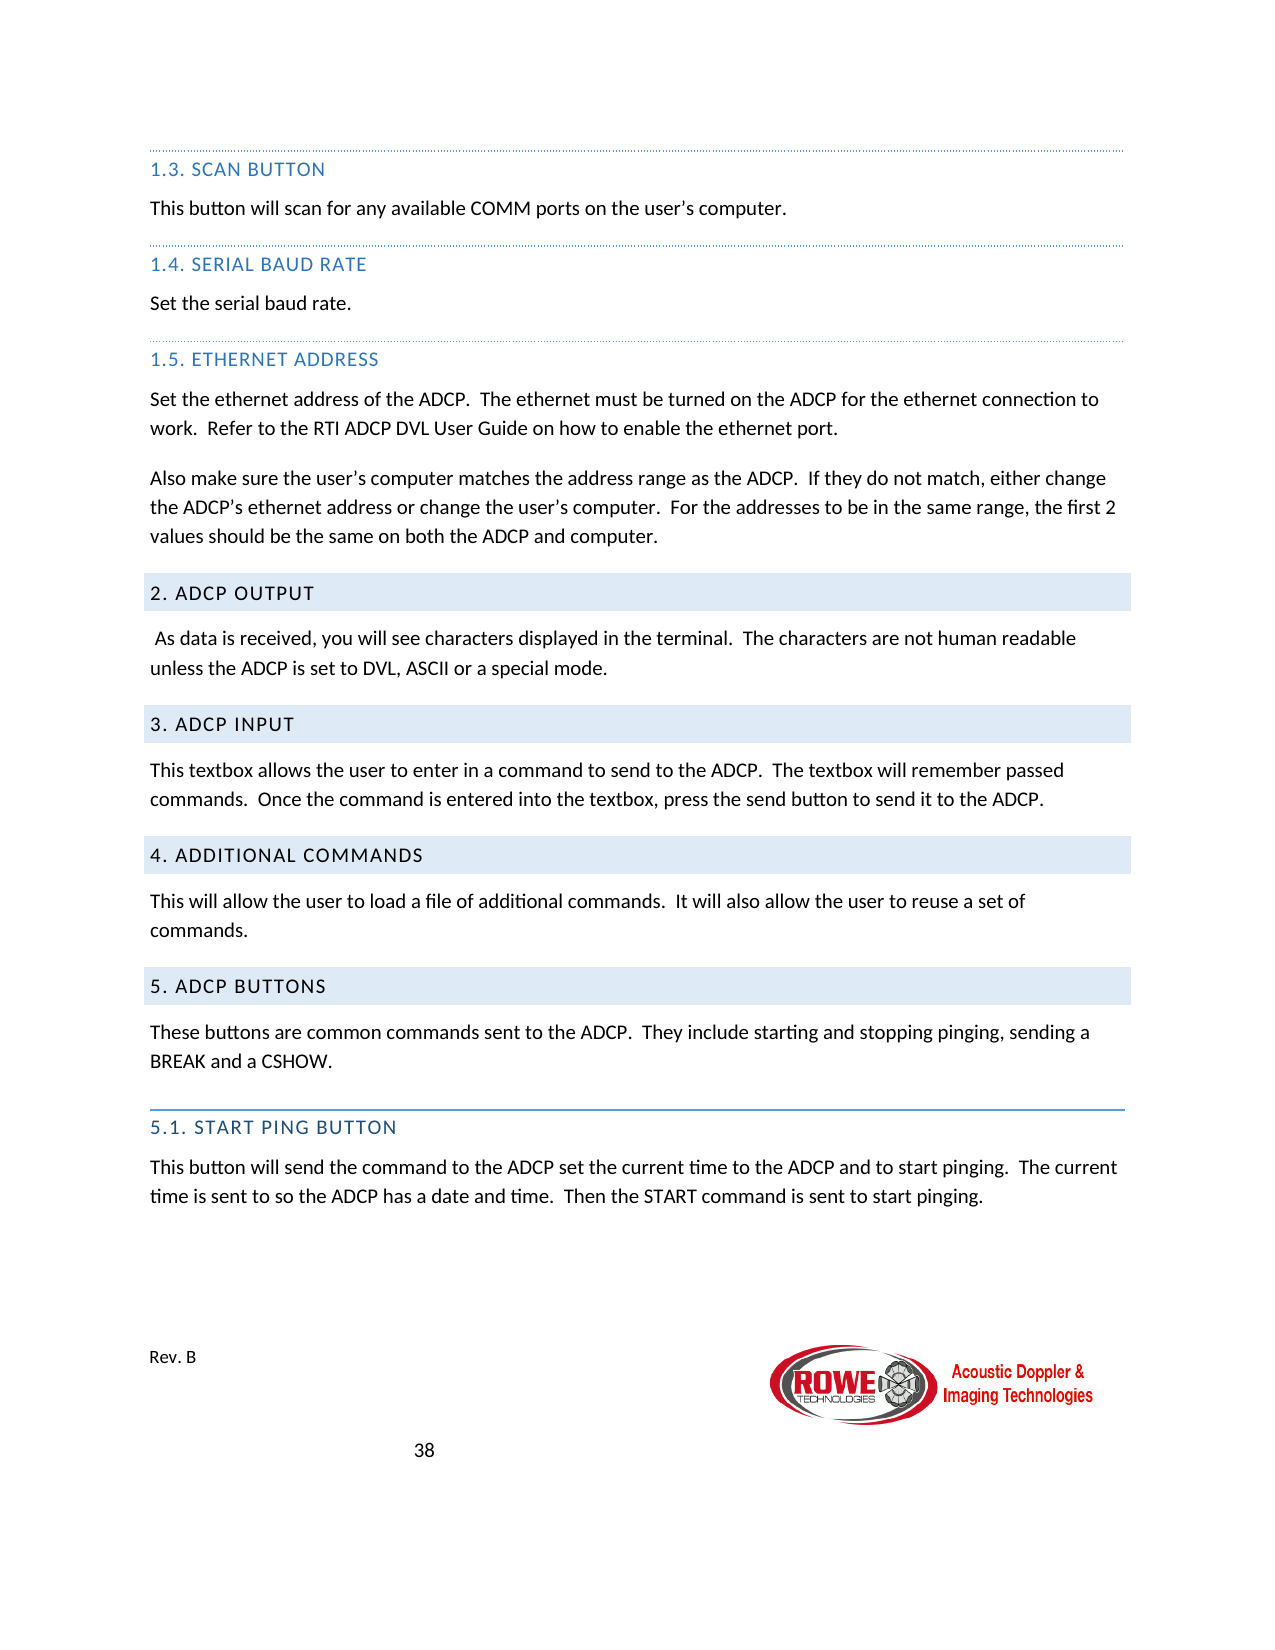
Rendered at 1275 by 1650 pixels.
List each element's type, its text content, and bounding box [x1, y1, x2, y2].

text This button will scan for any available COMM ports on the user’s computer. [150, 195, 1125, 221]
subtitle 1.5. Ethernet Address [150, 341, 1125, 372]
subtitle 5. ADCP Buttons [150, 974, 1125, 999]
subtitle 1.4. Serial Baud Rate [150, 245, 1125, 276]
subtitle 4. Additional Commands [150, 842, 1125, 868]
subtitle 1.3. Scan Button [150, 150, 1125, 181]
picture [769, 1344, 1141, 1433]
text This will allow the user to load a file of additional commands. It will also allow the user to reuse a set of commands. [150, 888, 1125, 943]
text This textbox allows the user to enter in a command to send to the ADCP. The textbox will remember passed commands. Once the command is entered into the textbox, press the send button to send it to the ADCP. [150, 757, 1125, 811]
subtitle 2. ADCP Output [150, 580, 1125, 605]
text Also make sure the user’s computer matches the address range as the ADCP. If they do not match, either change the ADCP’s ethernet address or change the user’s computer. For the addresses to be in the same range, the first 2 values should be the same on both the ADCP and computer. [150, 465, 1125, 549]
text As data is received, you will see characters displayed in the terminal. The characters are not human readable unless the ADCP is set to DVL, ASCII or a special mode. [150, 626, 1125, 680]
subtitle 3. ADCP Input [150, 711, 1125, 736]
subtitle 5.1. Start Ping Button [150, 1111, 1125, 1140]
text These buttons are common commands sent to the ADCP. They include starting and stopping pinging, sending a BREAK and a CSHOW. [150, 1019, 1125, 1074]
text Set the ethernet address of the ADCP. The ethernet must be turned on the ADCP for the ethernet connection to work. Refer to the RTI ADCP DVL User Guide on how to enable the ethernet port. [150, 386, 1125, 441]
text Set the serial baud rate. [150, 291, 1125, 316]
text This button will send the command to the ADCP set the current time to the ADCP and to start pinging. The current time is sent to so the ADCP has a date and time. Then the START command is sent to start pinging. [150, 1154, 1125, 1209]
